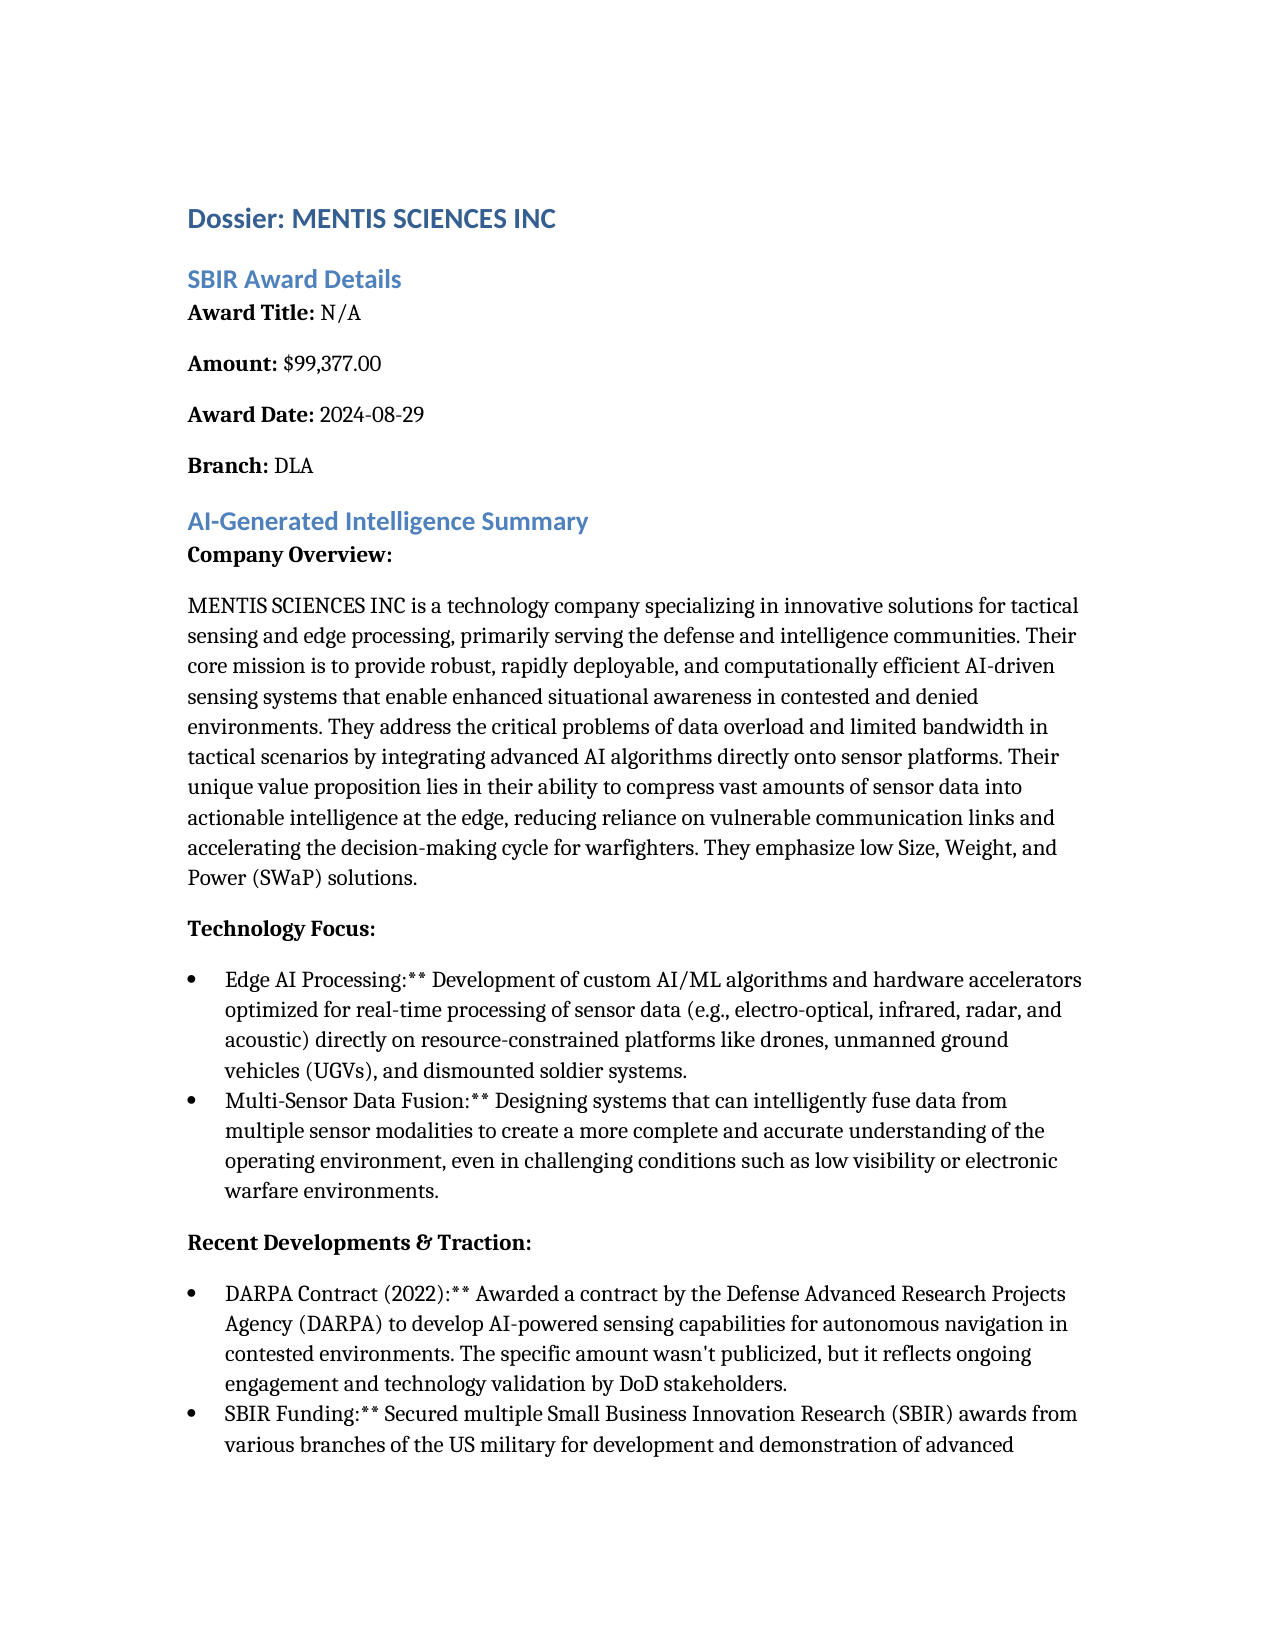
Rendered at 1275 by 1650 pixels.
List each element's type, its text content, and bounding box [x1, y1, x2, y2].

text Company Overview: [187, 542, 1087, 568]
list Multi-Sensor Data Fusion:** Designing systems that can intelligently fuse data from multiple sensor modalities to create a more complete and accurate understanding of the operating environment, even in challenging conditions such as low visibility or electronic warfare environments. [187, 1088, 1087, 1204]
subtitle AI-Generated Intelligence Summary [187, 504, 1087, 537]
text Amount: $99,377.00 [187, 351, 1087, 377]
subtitle SBIR Award Details [187, 262, 1087, 295]
text MENTIS SCIENCES INC is a technology company specializing in innovative solutions for tactical sensing and edge processing, primarily serving the defense and intelligence communities. Their core mission is to provide robust, rapidly deployable, and computationally efficient AI-driven sensing systems that enable enhanced situational awareness in contested and denied environments. They address the critical problems of data overload and limited bandwidth in tactical scenarios by integrating advanced AI algorithms directly onto sensor platforms. Their unique value proposition lies in their ability to compress vast amounts of sensor data into actionable intelligence at the edge, reducing reliance on vulnerable communication links and accelerating the decision-making cycle for warfighters. They emphasize low Size, Weight, and Power (SWaP) solutions. [187, 593, 1087, 891]
text Award Date: 2024-08-29 [187, 402, 1087, 428]
text Technology Focus: [187, 916, 1087, 942]
list DARPA Contract (2022):** Awarded a contract by the Defense Advanced Research Projects Agency (DARPA) to develop AI-powered sensing capabilities for autonomous navigation in contested environments. The specific amount wasn't publicized, but it reflects ongoing engagement and technology validation by DoD stakeholders. [187, 1280, 1087, 1397]
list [187, 1401, 1087, 1458]
list Edge AI Processing:** Development of custom AI/ML algorithms and hardware accelerators optimized for real-time processing of sensor data (e.g., electro-optical, infrared, radar, and acoustic) directly on resource-constrained platforms like drones, unmanned ground vehicles (UGVs), and dismounted soldier systems. [187, 967, 1087, 1084]
text Recent Developments & Traction: [187, 1229, 1087, 1256]
text Award Title: N/A [187, 300, 1087, 326]
text Branch: DLA [187, 453, 1087, 479]
subtitle Dossier: MENTIS SCIENCES INC [187, 200, 1087, 236]
